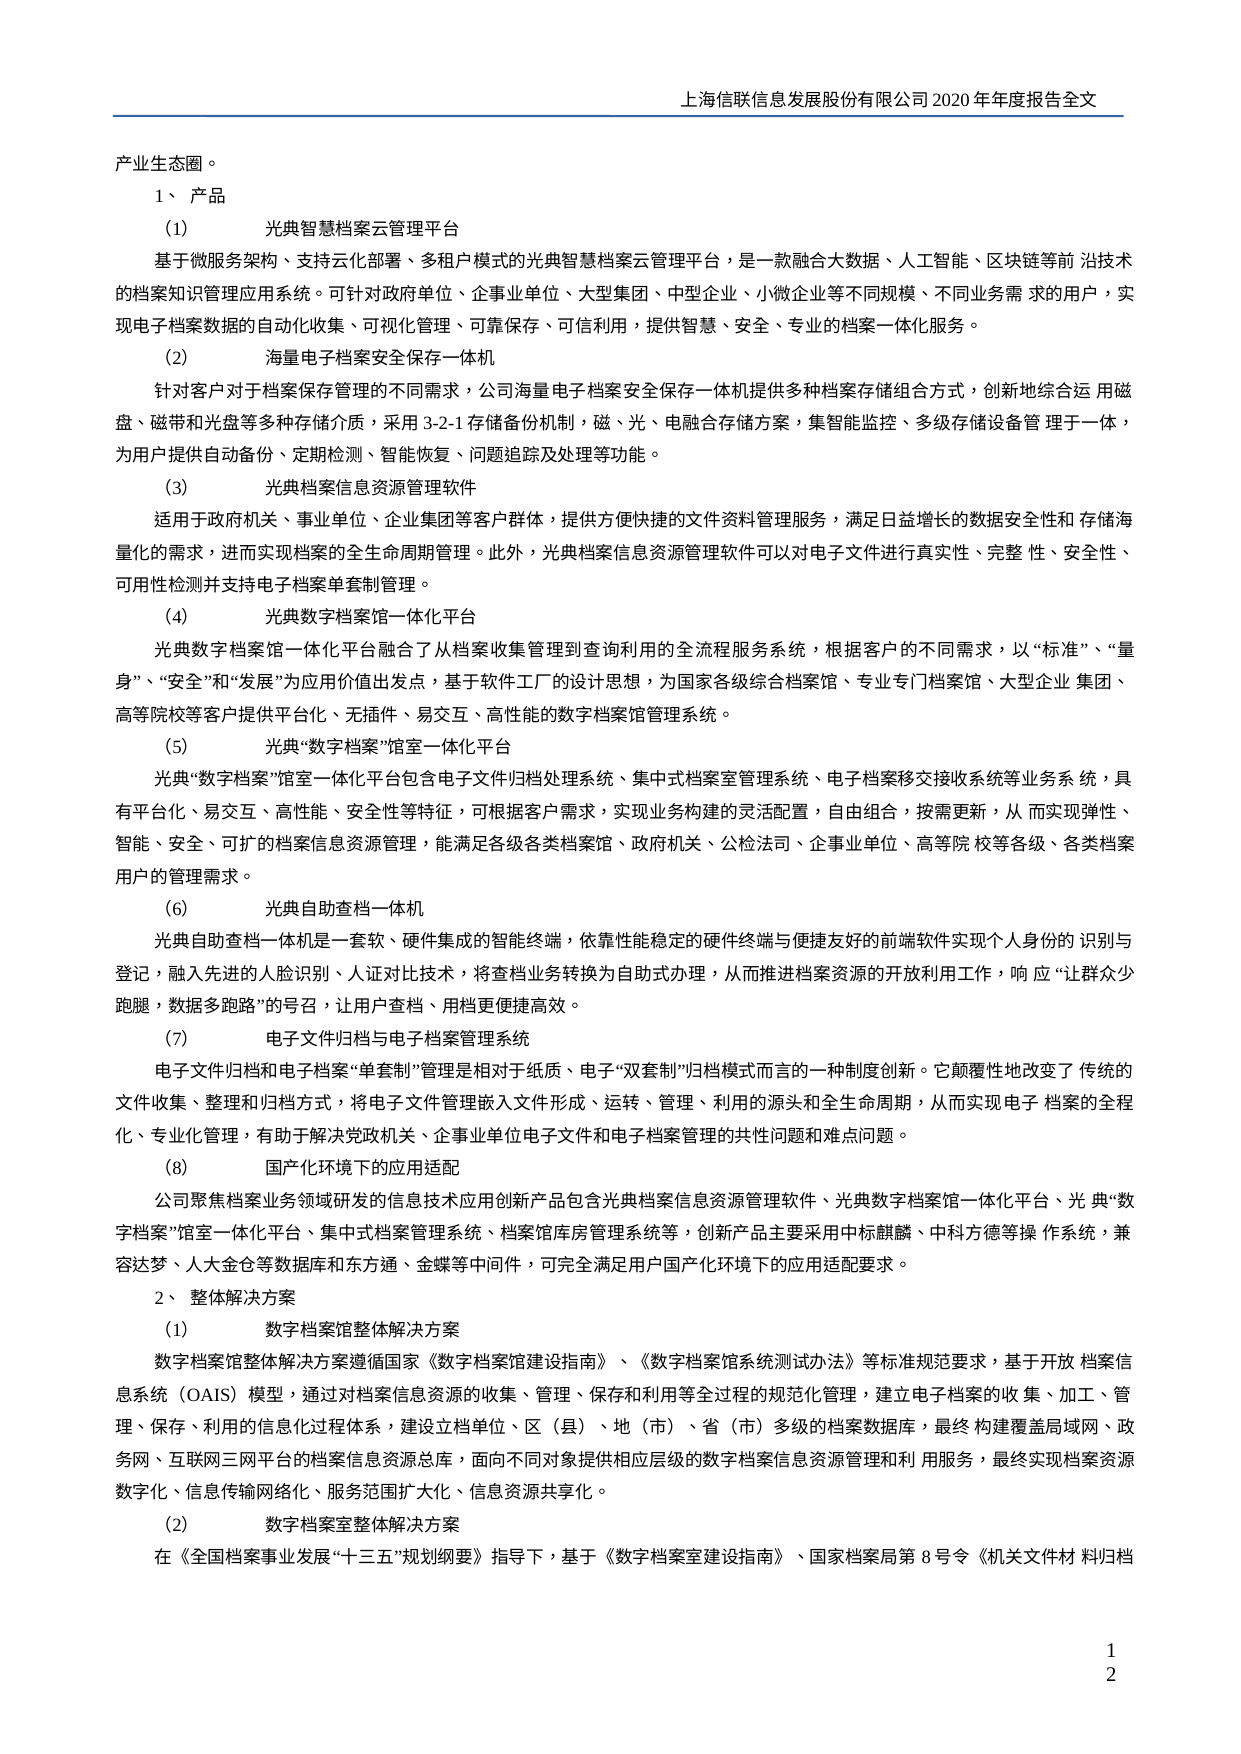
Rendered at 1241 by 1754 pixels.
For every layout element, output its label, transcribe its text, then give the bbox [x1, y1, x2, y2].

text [115, 1537, 1135, 1570]
text （2） 数字档案室整体解决方案 [115, 1505, 1135, 1537]
text 公司聚焦档案业务领域研发的信息技术应用创新产品包含光典档案信息资源管理软件、光典数字档案馆一体化平台、光 典“数字档案”馆室一体化平台、集中式档案管理系统、档案馆库房管理系统等，创新产品主要采用中标麒麟、中科方德等操 作系统，兼容达梦、人大金仓等数据库和东方通、金蝶等中间件，可完全满足用户国产化环境下的应用适配要求。 [115, 1181, 1135, 1278]
text 数字档案馆整体解决方案遵循国家《数字档案馆建设指南》、《数字档案馆系统测试办法》等标准规范要求，基于开放 档案信息系统（OAIS）模型，通过对档案信息资源的收集、管理、保存和利用等全过程的规范化管理，建立电子档案的收 集、加工、管理、保存、利用的信息化过程体系，建设立档单位、区（县）、地（市）、省（市）多级的档案数据库，最终 构建覆盖局域网、政务网、互联网三网平台的档案信息资源总库，面向不同对象提供相应层级的数字档案信息资源管理和利 用服务，最终实现档案资源数字化、信息传输网络化、服务范围扩大化、信息资源共享化。 [115, 1343, 1135, 1505]
text （1） 光典智慧档案云管理平台 [115, 209, 1135, 242]
text 1、 产品 [115, 177, 1135, 209]
text （3） 光典档案信息资源管理软件 [115, 468, 1135, 501]
text 光典数字档案馆一体化平台融合了从档案收集管理到查询利用的全流程服务系统，根据客户的不同需求，以“标准”、“量 身”、“安全”和“发展”为应用价值出发点，基于软件工厂的设计思想，为国家各级综合档案馆、专业专门档案馆、大型企业 集团、高等院校等客户提供平台化、无插件、易交互、高性能的数字档案馆管理系统。 [115, 630, 1135, 728]
text （4） 光典数字档案馆一体化平台 [115, 598, 1135, 630]
text 光典“数字档案”馆室一体化平台包含电子文件归档处理系统、集中式档案室管理系统、电子档案移交接收系统等业务系 统，具有平台化、易交互、高性能、安全性等特征，可根据客户需求，实现业务构建的灵活配置，自由组合，按需更新，从 而实现弹性、智能、安全、可扩的档案信息资源管理，能满足各级各类档案馆、政府机关、公检法司、企事业单位、高等院 校等各级、各类档案用户的管理需求。 [115, 760, 1135, 889]
text （7） 电子文件归档与电子档案管理系统 [115, 1019, 1135, 1052]
text 2、 整体解决方案 [115, 1278, 1135, 1311]
text 电子文件归档和电子档案“单套制”管理是相对于纸质、电子“双套制”归档模式而言的一种制度创新。它颠覆性地改变了 传统的文件收集、整理和归档方式，将电子文件管理嵌入文件形成、运转、管理、利用的源头和全生命周期，从而实现电子 档案的全程化、专业化管理，有助于解决党政机关、企事业单位电子文件和电子档案管理的共性问题和难点问题。 [115, 1052, 1135, 1149]
text （1） 数字档案馆整体解决方案 [115, 1311, 1135, 1343]
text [115, 144, 1135, 177]
text 适用于政府机关、事业单位、企业集团等客户群体，提供方便快捷的文件资料管理服务，满足日益增长的数据安全性和 存储海量化的需求，进而实现档案的全生命周期管理。此外，光典档案信息资源管理软件可以对电子文件进行真实性、完整 性、安全性、可用性检测并支持电子档案单套制管理。 [115, 501, 1135, 598]
text （8） 国产化环境下的应用适配 [115, 1149, 1135, 1181]
text 光典自助查档一体机是一套软、硬件集成的智能终端，依靠性能稳定的硬件终端与便捷友好的前端软件实现个人身份的 识别与登记，融入先进的人脸识别、人证对比技术，将查档业务转换为自助式办理，从而推进档案资源的开放利用工作，响 应“让群众少跑腿，数据多跑路”的号召，让用户查档、用档更便捷高效。 [115, 922, 1135, 1019]
text （6） 光典自助查档一体机 [115, 889, 1135, 922]
text （2） 海量电子档案安全保存一体机 [115, 339, 1135, 371]
text （5） 光典“数字档案”馆室一体化平台 [115, 728, 1135, 760]
text 基于微服务架构、支持云化部署、多租户模式的光典智慧档案云管理平台，是一款融合大数据、人工智能、区块链等前 沿技术的档案知识管理应用系统。可针对政府单位、企事业单位、大型集团、中型企业、小微企业等不同规模、不同业务需 求的用户，实现电子档案数据的自动化收集、可视化管理、可靠保存、可信利用，提供智慧、安全、专业的档案一体化服务。 [115, 242, 1135, 339]
text 针对客户对于档案保存管理的不同需求，公司海量电子档案安全保存一体机提供多种档案存储组合方式，创新地综合运 用磁盘、磁带和光盘等多种存储介质，采用3-2-1存储备份机制，磁、光、电融合存储方案，集智能监控、多级存储设备管 理于一体，为用户提供自动备份、定期检测、智能恢复、问题追踪及处理等功能。 [115, 371, 1135, 468]
